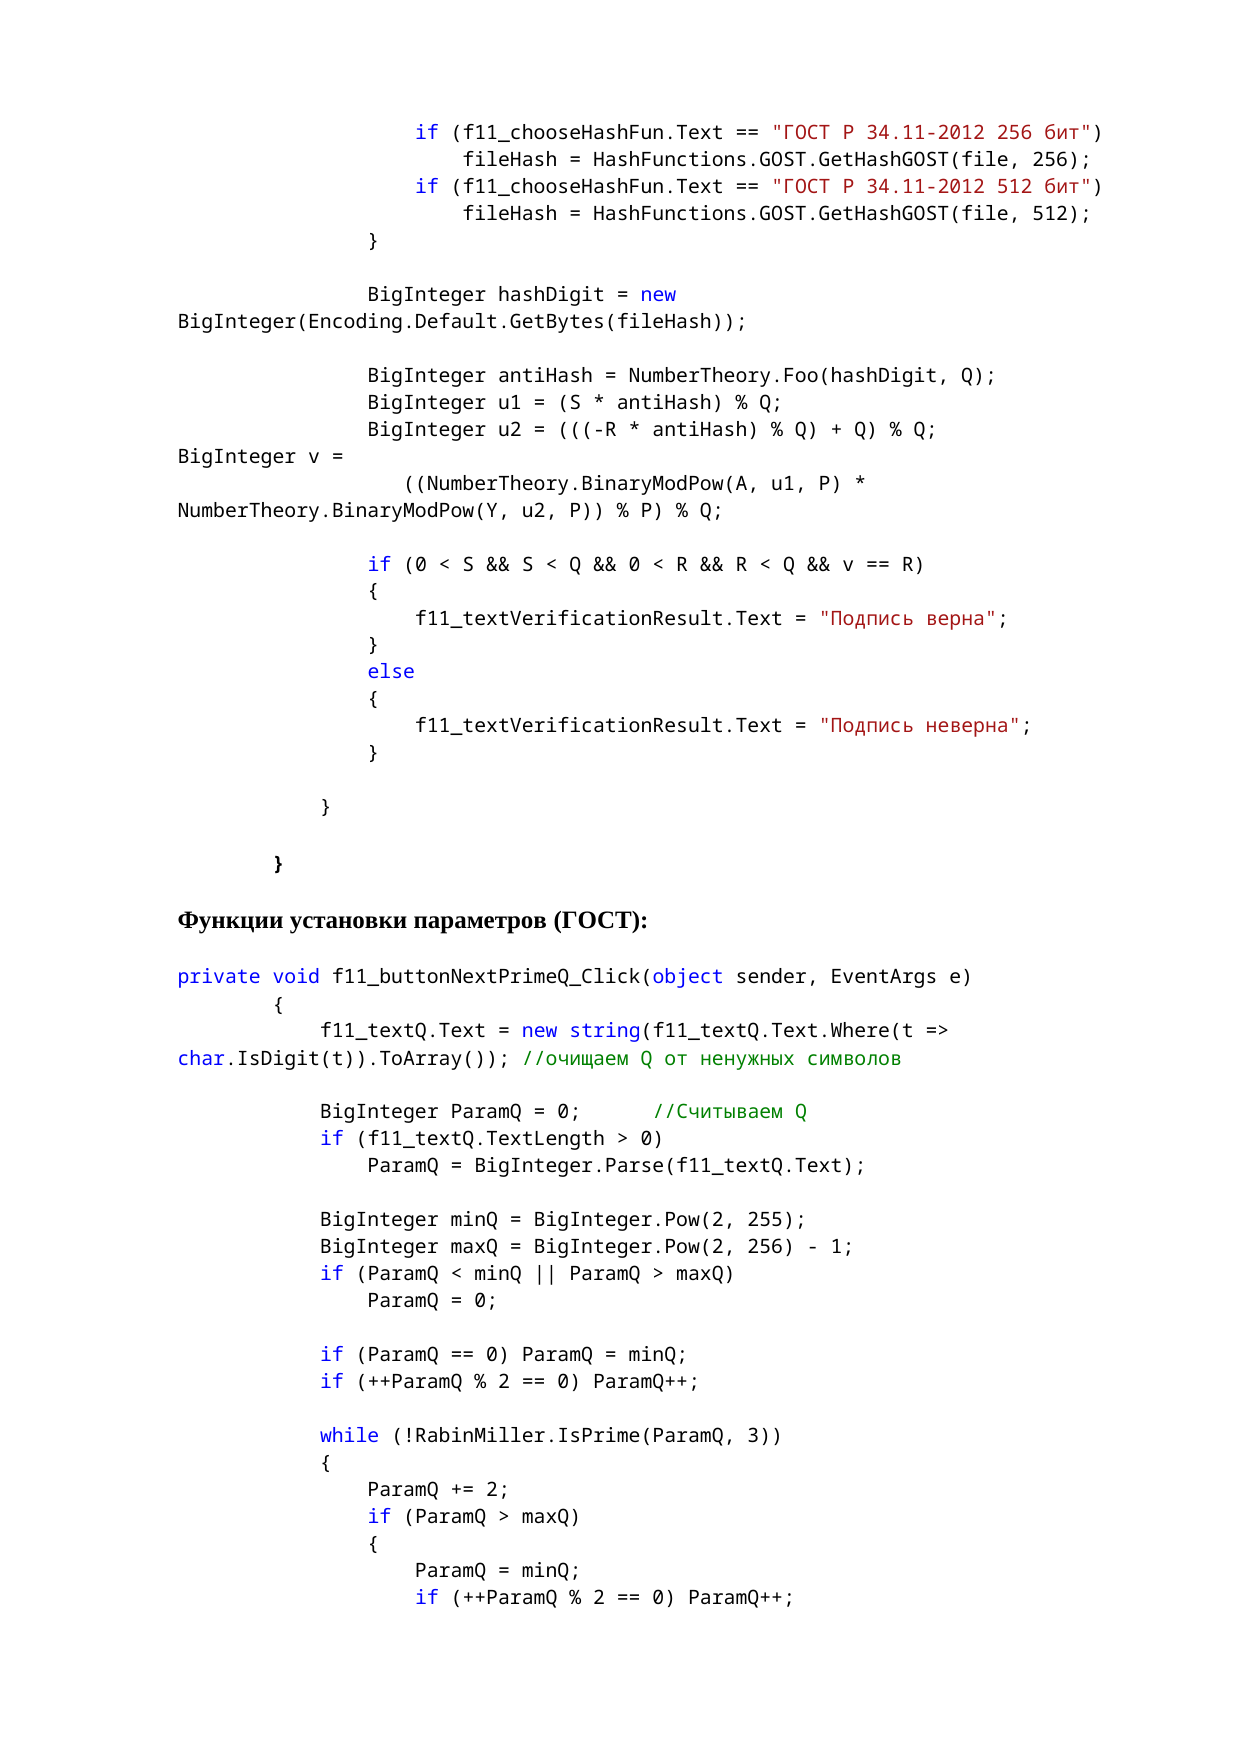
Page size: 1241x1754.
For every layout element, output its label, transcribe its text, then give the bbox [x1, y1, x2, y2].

text if (++ParamQ % 2 == 0) ParamQ++; [177, 1367, 1152, 1394]
text { [177, 990, 1152, 1017]
text ((NumberTheory.BinaryModPow(A, u1, P) * NumberTheory.BinaryModPow(Y, u2, P)) % P) % Q; [177, 469, 1152, 523]
text { [177, 1529, 1152, 1556]
text } [177, 739, 1152, 766]
text BigInteger u1 = (S * antiHash) % Q; [177, 388, 1152, 415]
text if (ParamQ < minQ || ParamQ > maxQ) [177, 1259, 1152, 1287]
text } [177, 226, 1152, 253]
text ParamQ += 2; [177, 1475, 1152, 1502]
text fileHash = HashFunctions.GOST.GetHashGOST(file, 512); [177, 199, 1152, 226]
text f11_textVerificationResult.Text = "Подпись верна"; [177, 604, 1152, 631]
text if (f11_chooseHashFun.Text == "ГОСТ Р 34.11-2012 256 бит") [177, 118, 1152, 145]
text BigInteger antiHash = NumberTheory.Foo(hashDigit, Q); [177, 361, 1152, 388]
text BigInteger u2 = (((-R * antiHash) % Q) + Q) % Q; BigInteger v = [177, 415, 1152, 469]
text f11_textVerificationResult.Text = "Подпись неверна"; [177, 712, 1152, 739]
text BigInteger ParamQ = 0; //Считываем Q [177, 1098, 1152, 1125]
text if (0 < S && S < Q && 0 < R && R < Q && v == R) [177, 550, 1152, 577]
text if (f11_chooseHashFun.Text == "ГОСТ Р 34.11-2012 512 бит") [177, 172, 1152, 199]
text if (ParamQ > maxQ) [177, 1502, 1152, 1529]
text BigInteger maxQ = BigInteger.Pow(2, 256) - 1; [177, 1233, 1152, 1259]
text if (f11_textQ.TextLength > 0) [177, 1125, 1152, 1152]
text ParamQ = minQ; [177, 1556, 1152, 1583]
text else [177, 658, 1152, 685]
text { [177, 1448, 1152, 1475]
text BigInteger minQ = BigInteger.Pow(2, 255); [177, 1206, 1152, 1233]
text { [177, 685, 1152, 712]
text if (++ParamQ % 2 == 0) ParamQ++; [177, 1583, 1152, 1610]
text f11_textQ.Text = new string(f11_textQ.Text.Where(t => char.IsDigit(t)).ToArray()); //очищаем Q от ненужных символов [177, 1017, 1152, 1071]
text } [177, 793, 1152, 819]
text fileHash = HashFunctions.GOST.GetHashGOST(file, 256); [177, 145, 1152, 172]
text BigInteger hashDigit = new BigInteger(Encoding.Default.GetBytes(fileHash)); [177, 280, 1152, 334]
subtitle Функции установки параметров (ГОСТ): [177, 905, 1152, 934]
text } [177, 631, 1152, 658]
text while (!RabinMiller.IsPrime(ParamQ, 3)) [177, 1421, 1152, 1448]
text if (ParamQ == 0) ParamQ = minQ; [177, 1341, 1152, 1367]
text ParamQ = 0; [177, 1287, 1152, 1313]
text { [177, 577, 1152, 604]
subtitle } [177, 849, 1152, 876]
text private void f11_buttonNextPrimeQ_Click(object sender, EventArgs e) [177, 963, 1152, 990]
text ParamQ = BigInteger.Parse(f11_textQ.Text); [177, 1152, 1152, 1179]
